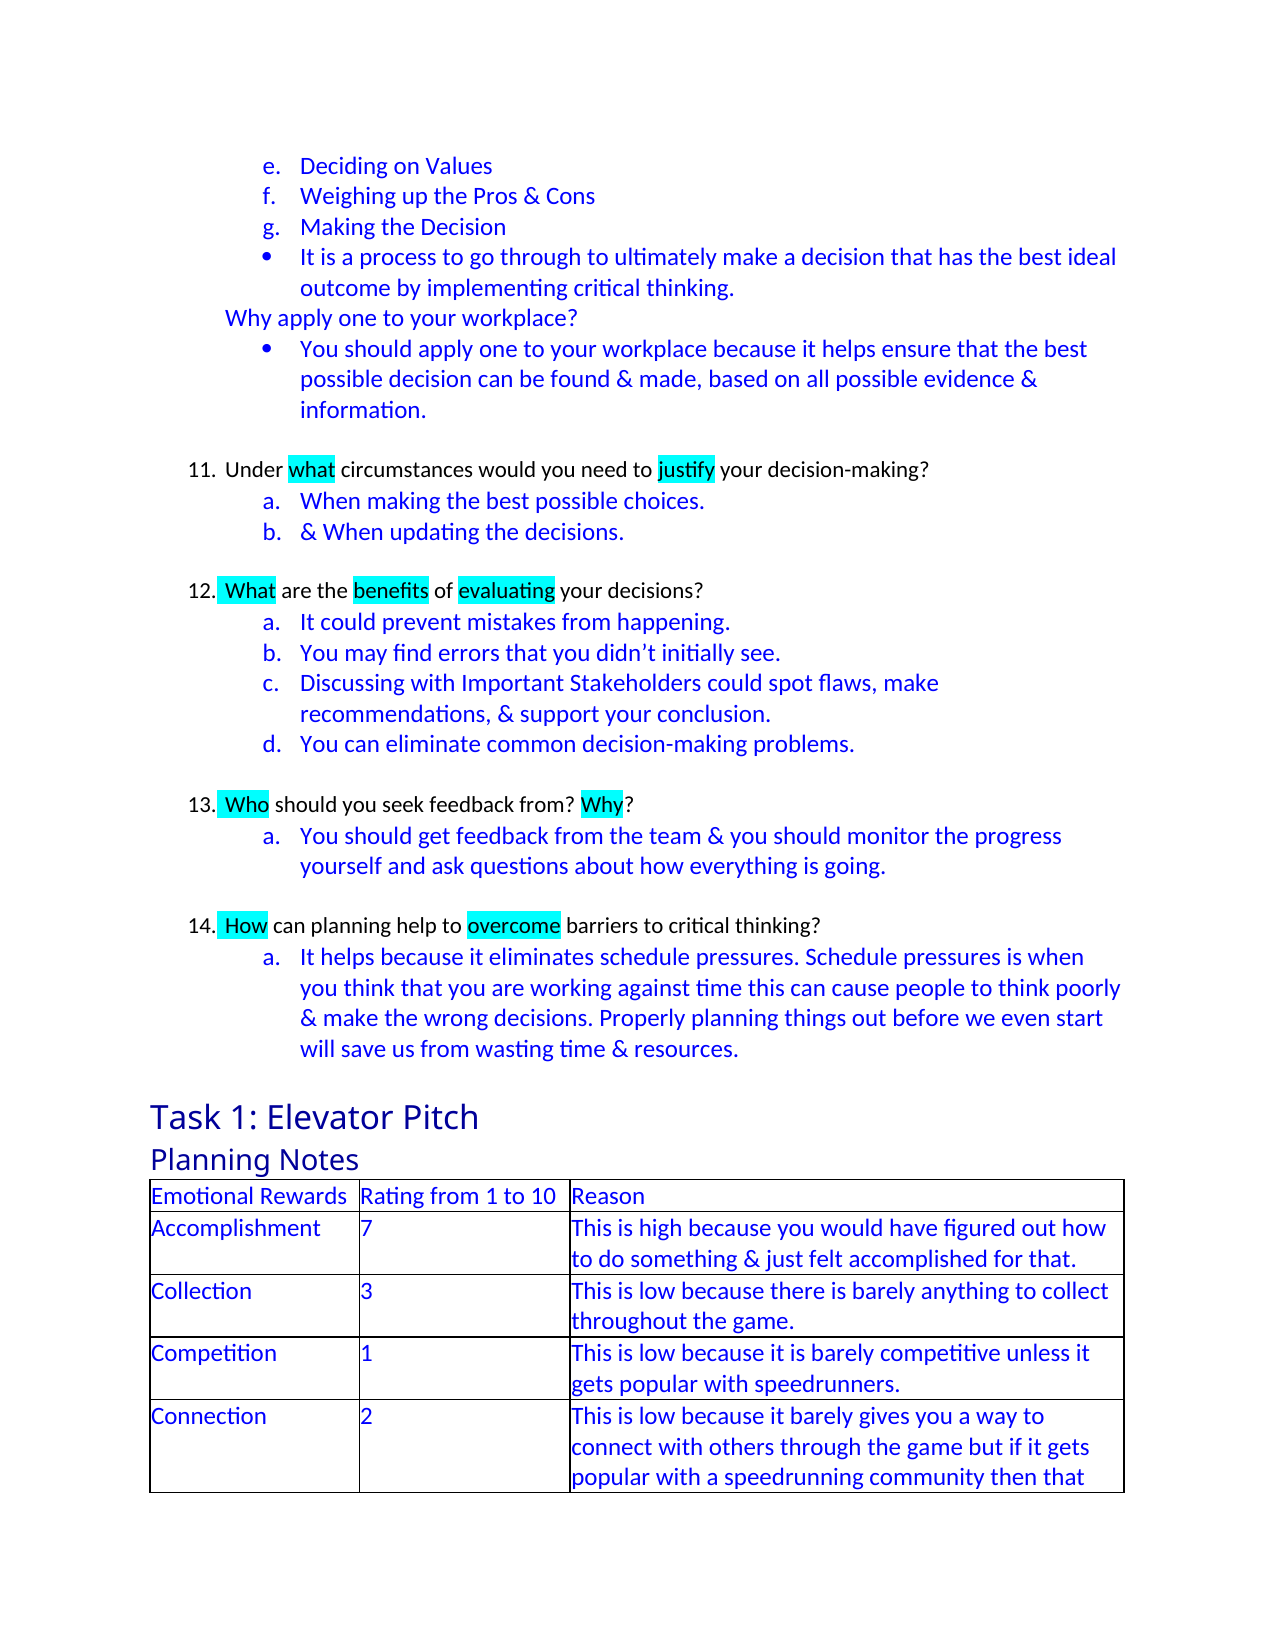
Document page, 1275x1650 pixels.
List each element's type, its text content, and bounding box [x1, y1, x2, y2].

table_cell 2 [360, 1400, 569, 1492]
table_cell 7 [360, 1212, 569, 1273]
list It helps because it eliminates schedule pressures. Schedule pressures is when you think that you are working against time this can cause people to think poorly & make the wrong decisions. Properly planning things out before we even start will save us from wasting time & resources. [262, 941, 1125, 1063]
table_cell Competition [151, 1338, 359, 1399]
list You should apply one to your workplace because it helps ensure that the best possible decision can be found & made, based on all possible evidence & information. [262, 333, 1125, 425]
list Deciding on Values [262, 150, 1125, 181]
list Weighing up the Pros & Cons [262, 181, 1125, 211]
list Who should you seek feedback from? Why? [269, 790, 581, 818]
table_cell Collection [151, 1275, 359, 1336]
list Making the Decision [262, 211, 1125, 242]
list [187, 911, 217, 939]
list It could prevent mistakes from happening. [262, 607, 1125, 637]
list Who should you seek feedback from? Why? [623, 790, 1125, 818]
list & When updating the decisions. [262, 516, 1125, 546]
list You can eliminate common decision-making problems. [262, 729, 1125, 759]
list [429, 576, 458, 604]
table_cell Accomplishment [151, 1212, 359, 1273]
list Under what circumstances would you need to justify your decision-making? [715, 455, 1125, 483]
list How can planning help to overcome barriers to critical thinking? [268, 911, 467, 939]
subtitle Planning Notes [150, 1139, 1125, 1179]
list Discussing with Important Stakeholders could spot flaws, make recommendations, & support your conclusion. [262, 668, 1125, 729]
table_cell This is high because you would have figured out how to do something & just felt accomplished for that. [571, 1212, 1123, 1273]
list What are the benefits of evaluating your decisions? [555, 576, 1125, 604]
table_cell This is low because it is barely competitive unless it gets popular with speedrunners. [571, 1338, 1123, 1399]
table_header Reason [571, 1180, 1123, 1211]
table_cell Connection [151, 1400, 359, 1492]
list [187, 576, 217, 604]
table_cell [571, 1400, 1123, 1492]
text Why apply one to your workplace? [225, 303, 1125, 333]
list You may find errors that you didn’t initially see. [262, 637, 1125, 668]
list How can planning help to overcome barriers to critical thinking? [561, 911, 1125, 939]
list It is a process to go through to ultimately make a decision that has the best ideal outcome by implementing critical thinking. [262, 242, 1125, 303]
subtitle Task 1: Elevator Pitch [150, 1094, 1125, 1139]
table_cell This is low because there is barely anything to collect throughout the game. [571, 1275, 1123, 1336]
table_cell 1 [360, 1338, 569, 1399]
table_header Rating from 1 to 10 [360, 1180, 569, 1211]
list You should get feedback from the team & you should monitor the progress yourself and ask questions about how everything is going. [262, 820, 1125, 881]
table_cell 3 [360, 1275, 569, 1336]
table_header Emotional Rewards [151, 1180, 359, 1211]
list When making the best possible choices. [262, 485, 1125, 516]
list Under what circumstances would you need to justify your decision-making? [335, 455, 658, 483]
